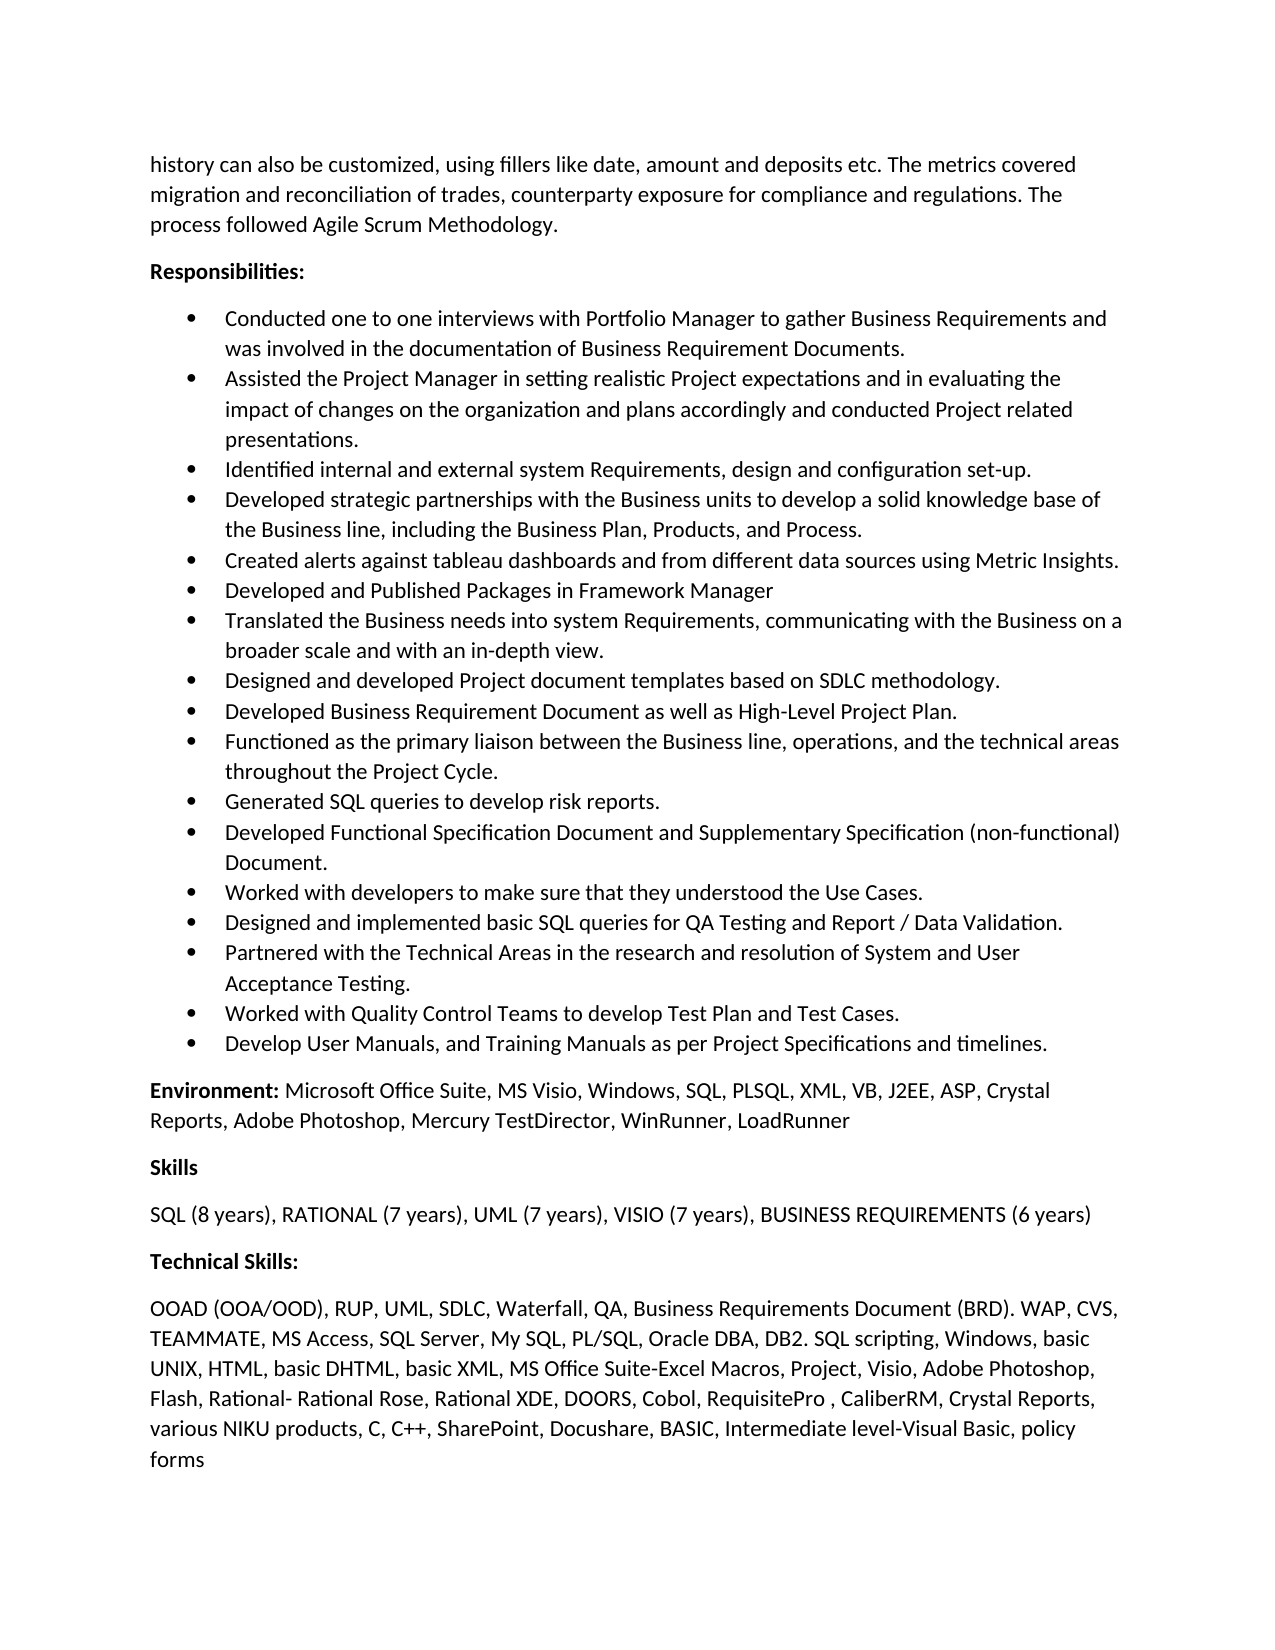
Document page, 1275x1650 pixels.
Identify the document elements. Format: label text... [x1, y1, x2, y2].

list Designed and developed Project document templates based on SDLC methodology. [187, 667, 1125, 695]
list Translated the Business needs into system Requirements, communicating with the Business on a broader scale and with an in-depth view. [187, 606, 1125, 664]
list Worked with developers to make sure that they understood the Use Cases. [187, 878, 1125, 906]
text SQL (8 years), RATIONAL (7 years), UML (7 years), VISIO (7 years), BUSINESS REQUIREMENTS (6 years) [150, 1200, 1125, 1228]
list Designed and implemented basic SQL queries for QA Testing and Report / Data Validation. [187, 908, 1125, 936]
text Responsibilities: [150, 257, 1125, 285]
list Partnered with the Technical Areas in the research and resolution of System and User Acceptance Testing. [187, 938, 1125, 997]
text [150, 150, 1125, 238]
text Technical Skills: [150, 1247, 1125, 1275]
list Created alerts against tableau dashboards and from different data sources using Metric Insights. [187, 546, 1125, 574]
list Developed Functional Specification Document and Supplementary Specification (non-functional) Document. [187, 818, 1125, 876]
list Worked with Quality Control Teams to develop Test Plan and Test Cases. [187, 999, 1125, 1027]
list Developed strategic partnerships with the Business units to develop a solid knowledge base of the Business line, including the Business Plan, Products, and Process. [187, 485, 1125, 544]
list Functioned as the primary liaison between the Business line, operations, and the technical areas throughout the Project Cycle. [187, 727, 1125, 785]
list Conducted one to one interviews with Portfolio Manager to gather Business Requirements and was involved in the documentation of Business Requirement Documents. [187, 304, 1125, 362]
list Generated SQL queries to develop risk reports. [187, 787, 1125, 816]
list Developed and Published Packages in Framework Manager [187, 576, 1125, 604]
list Assisted the Project Manager in setting realistic Project expectations and in evaluating the impact of changes on the organization and plans accordingly and conducted Project related presentations. [187, 364, 1125, 453]
list Developed Business Requirement Document as well as High-Level Project Plan. [187, 697, 1125, 725]
text Environment: Microsoft Office Suite, MS Visio, Windows, SQL, PLSQL, XML, VB, J2EE, ASP, Crystal Reports, Adobe Photoshop, Mercury TestDirector, WinRunner, LoadRunner [150, 1076, 1125, 1134]
text OOAD (OOA/OOD), RUP, UML, SDLC, Waterfall, QA, Business Requirements Document (BRD). WAP, CVS, TEAMMATE, MS Access, SQL Server, My SQL, PL/SQL, Oracle DBA, DB2. SQL scripting, Windows, basic UNIX, HTML, basic DHTML, basic XML, MS Office Suite-Excel Macros, Project, Visio, Adobe Photoshop, Flash, Rational- Rational Rose, Rational XDE, DOORS, Cobol, RequisitePro , CaliberRM, Crystal Reports, various NIKU products, C, C++, SharePoint, Docushare, BASIC, Intermediate level-Visual Basic, policy forms [150, 1294, 1125, 1473]
list Develop User Manuals, and Training Manuals as per Project Specifications and timelines. [187, 1029, 1125, 1057]
list Identified internal and external system Requirements, design and configuration set-up. [187, 455, 1125, 483]
text Skills [150, 1153, 1125, 1181]
